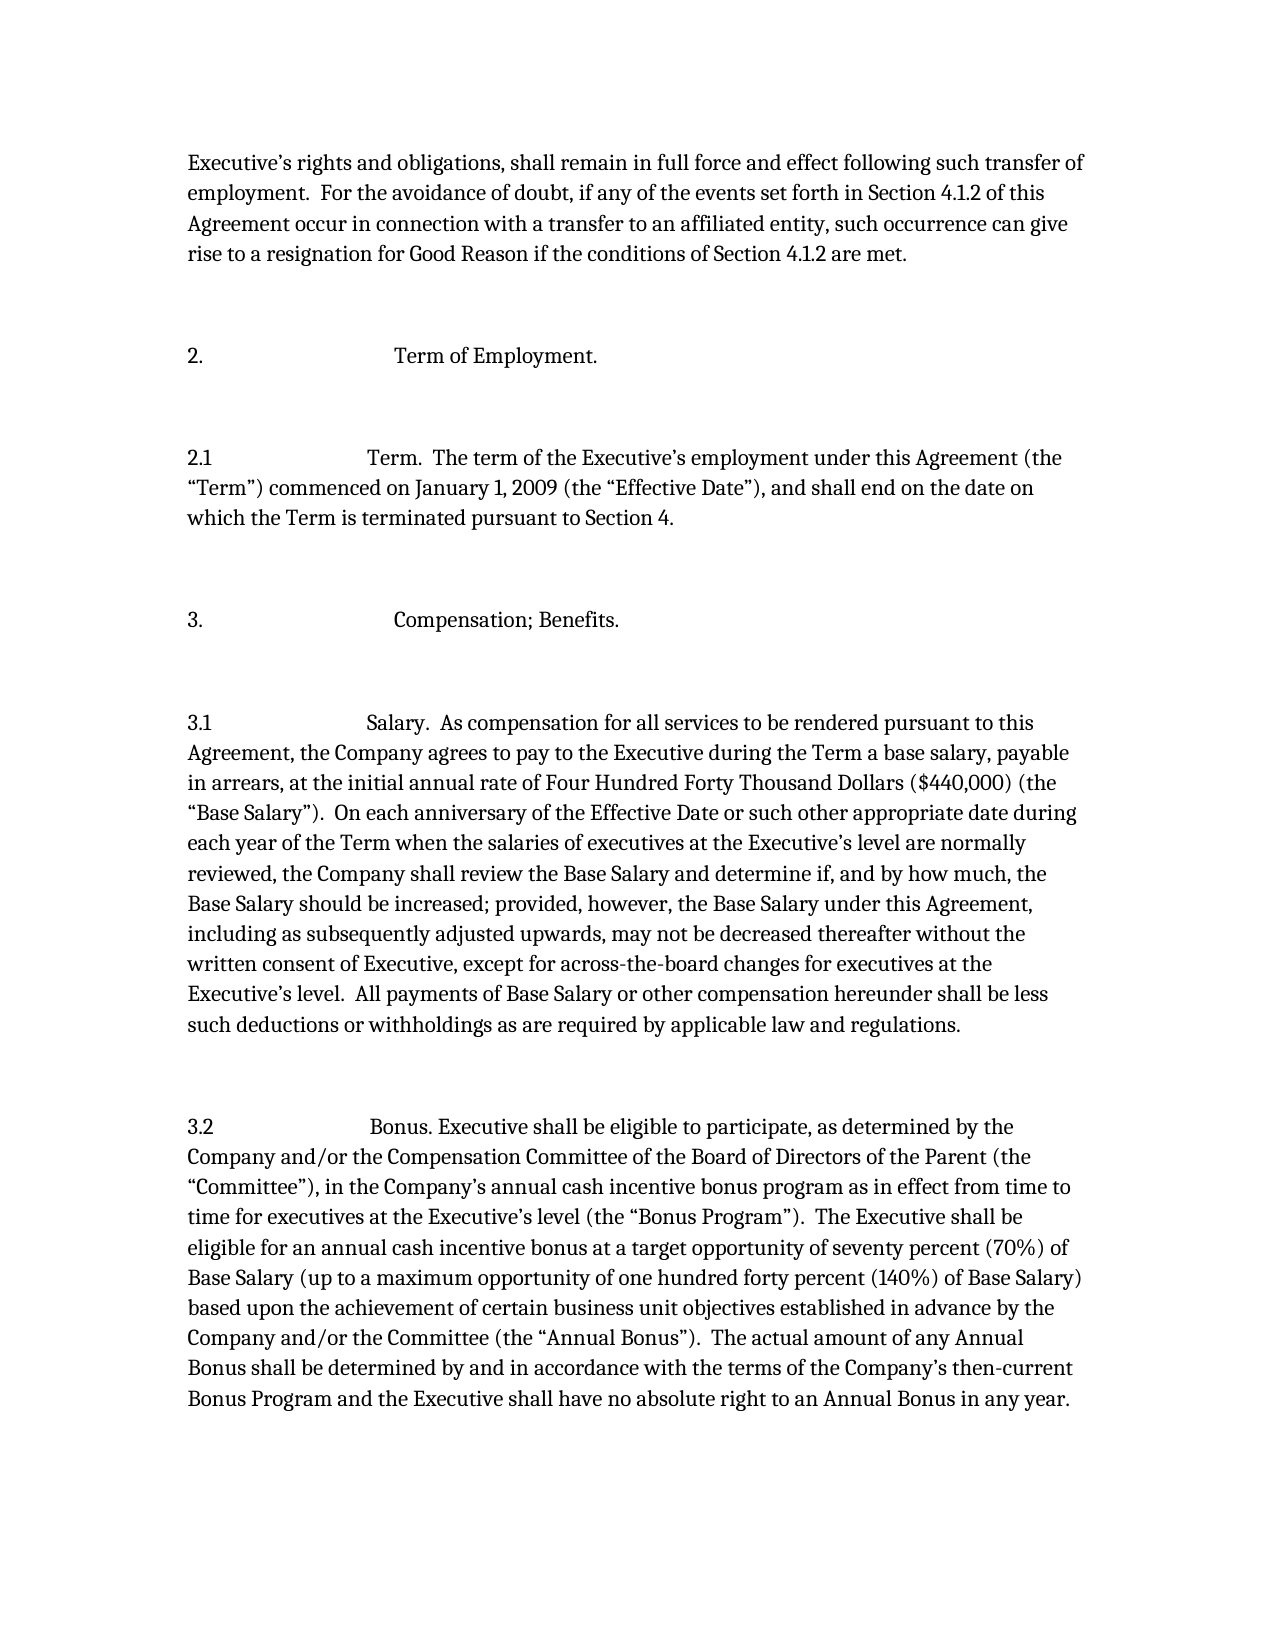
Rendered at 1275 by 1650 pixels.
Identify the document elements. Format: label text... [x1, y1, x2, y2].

text 3. Compensation; Benefits. [187, 607, 1087, 634]
text 3.2 Bonus. Executive shall be eligible to participate, as determined by the Company and/or the Compensation Committee of the Board of Directors of the Parent (the “Committee”), in the Company’s annual cash incentive bonus program as in effect from time to time for executives at the Executive’s level (the “Bonus Program”). The Executive shall be eligible for an annual cash incentive bonus at a target opportunity of seventy percent (70%) of Base Salary (up to a maximum opportunity of one hundred forty percent (140%) of Base Salary) based upon the achievement of certain business unit objectives established in advance by the Company and/or the Committee (the “Annual Bonus”). The actual amount of any Annual Bonus shall be determined by and in accordance with the terms of the Company’s then-current Bonus Program and the Executive shall have no absolute right to an Annual Bonus in any year. [187, 1113, 1087, 1412]
text 2.1 Term. The term of the Executive’s employment under this Agreement (the “Term”) commenced on January 1, 2009 (the “Effective Date”), and shall end on the date on which the Term is terminated pursuant to Section 4. [187, 445, 1087, 532]
text 3.1 Salary. As compensation for all services to be rendered pursuant to this Agreement, the Company agrees to pay to the Executive during the Term a base salary, payable in arrears, at the initial annual rate of Four Hundred Forty Thousand Dollars ($440,000) (the “Base Salary”). On each anniversary of the Effective Date or such other appropriate date during each year of the Term when the salaries of executives at the Executive’s level are normally reviewed, the Company shall review the Base Salary and determine if, and by how much, the Base Salary should be increased; provided, however, the Base Salary under this Agreement, including as subsequently adjusted upwards, may not be decreased thereafter without the written consent of Executive, except for across-the-board changes for executives at the Executive’s level. All payments of Base Salary or other compensation hereunder shall be less such deductions or withholdings as are required by applicable law and regulations. [187, 709, 1087, 1038]
text 2. Term of Employment. [187, 343, 1087, 369]
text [187, 150, 1087, 267]
